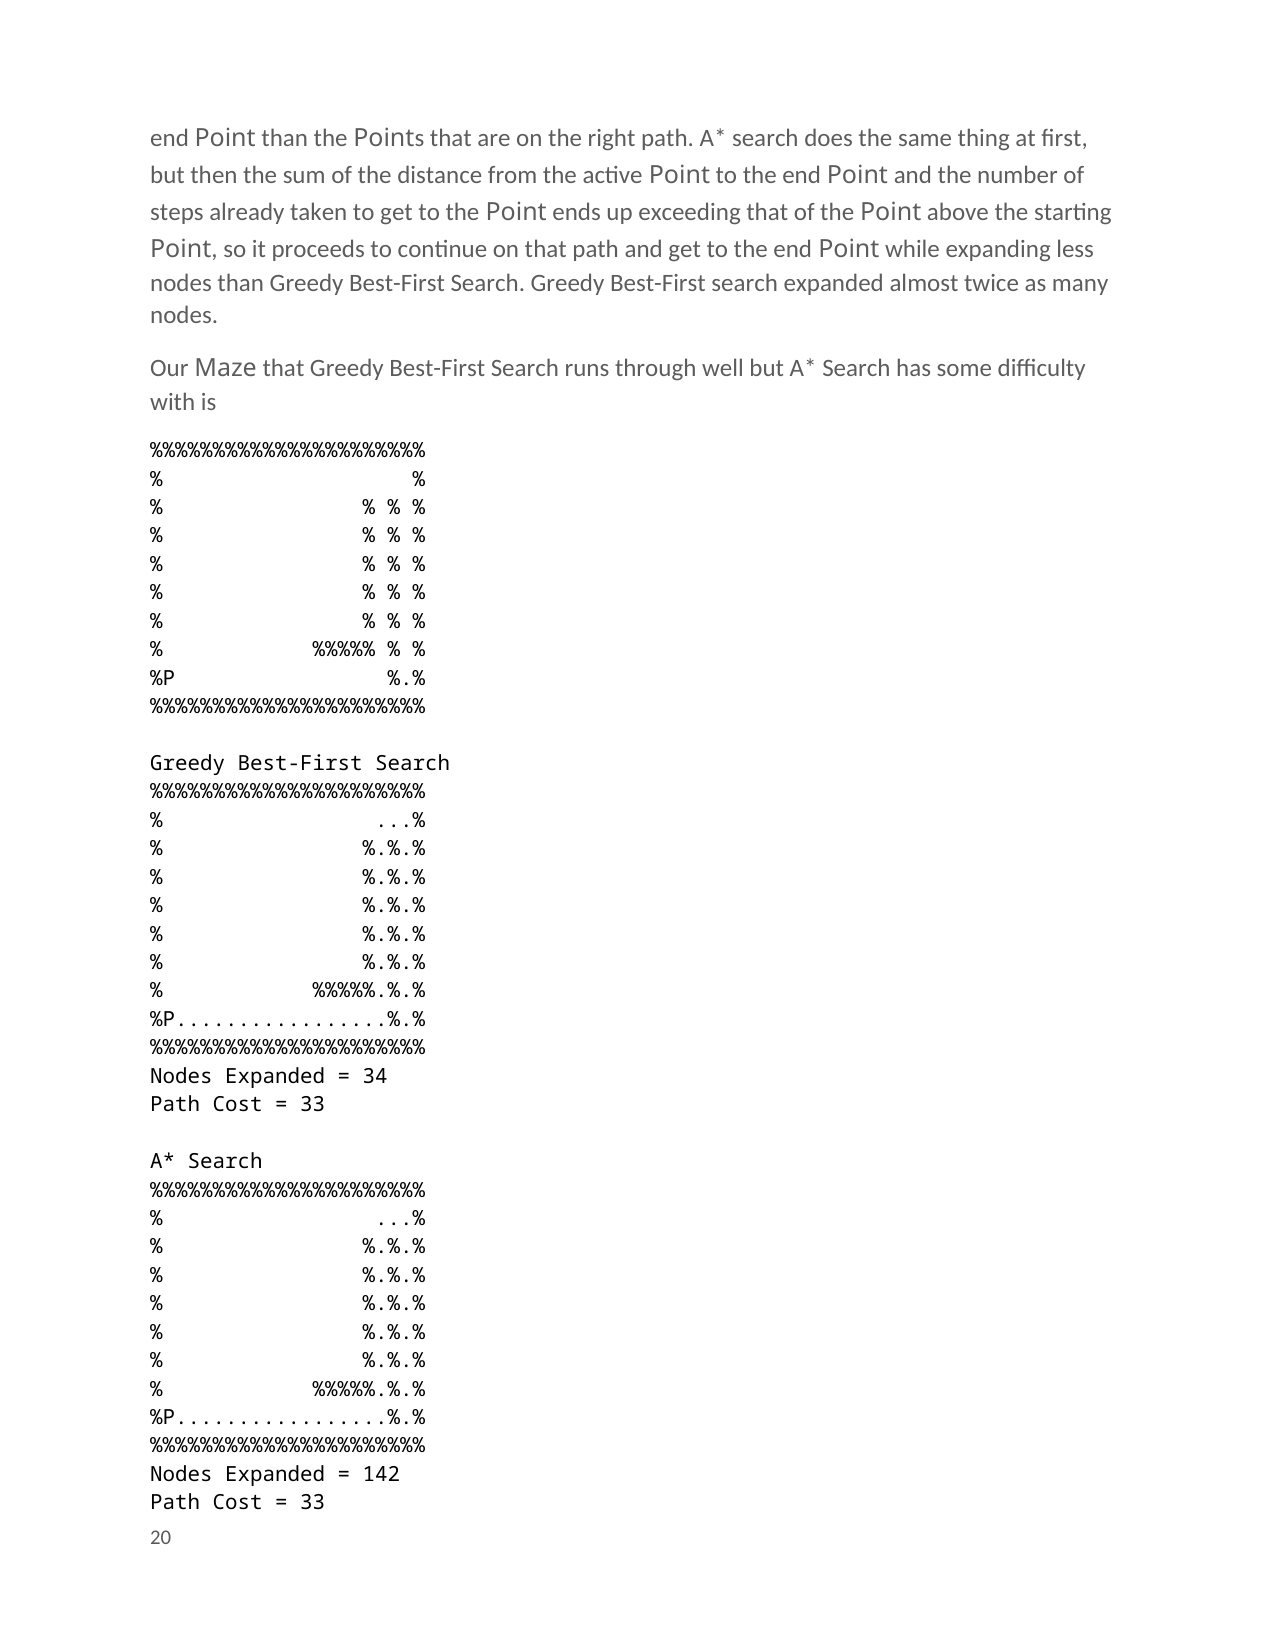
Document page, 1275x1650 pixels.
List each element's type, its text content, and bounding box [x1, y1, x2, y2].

text %%%%%%%%%%%%%%%%%%%%%% [150, 691, 1125, 720]
text % %.%.% [150, 862, 1125, 890]
text Greedy Best-First Search [150, 748, 1125, 777]
text %%%%%%%%%%%%%%%%%%%%%% [150, 1175, 1125, 1203]
text % %.%.% [150, 1288, 1125, 1317]
text % % % % [150, 521, 1125, 549]
text % %.%.% [150, 1260, 1125, 1288]
text % %.%.% [150, 833, 1125, 862]
text %%%%%%%%%%%%%%%%%%%%%% [150, 777, 1125, 805]
text %%%%%%%%%%%%%%%%%%%%%% [150, 1032, 1125, 1061]
text % % [150, 464, 1125, 492]
text Path Cost = 33 [150, 1089, 1125, 1118]
text % %.%.% [150, 947, 1125, 976]
text %%%%%%%%%%%%%%%%%%%%%% [150, 435, 1125, 464]
text %%%%%%%%%%%%%%%%%%%%%% [150, 1431, 1125, 1459]
text % %.%.% [150, 1317, 1125, 1345]
text A* Search [150, 1146, 1125, 1175]
text % % % % [150, 492, 1125, 521]
text % %.%.% [150, 919, 1125, 947]
text %P %.% [150, 663, 1125, 691]
text % %.%.% [150, 1232, 1125, 1260]
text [150, 120, 1125, 330]
text %P.................%.% [150, 1402, 1125, 1431]
text % %%%%%.%.% [150, 1374, 1125, 1402]
text Path Cost = 33 [150, 1487, 1125, 1516]
text Our Maze that Greedy Best-First Search runs through well but A* Search has some difficulty with is [150, 349, 1125, 416]
text % %.%.% [150, 1345, 1125, 1374]
text % ...% [150, 1203, 1125, 1232]
text Nodes Expanded = 34 [150, 1061, 1125, 1089]
text Nodes Expanded = 142 [150, 1459, 1125, 1487]
text %P.................%.% [150, 1004, 1125, 1032]
text % %.%.% [150, 890, 1125, 919]
text % %%%%% % % [150, 634, 1125, 663]
text % % % % [150, 577, 1125, 606]
text % %%%%%.%.% [150, 976, 1125, 1004]
text % ...% [150, 805, 1125, 833]
text % % % % [150, 606, 1125, 634]
text % % % % [150, 549, 1125, 577]
